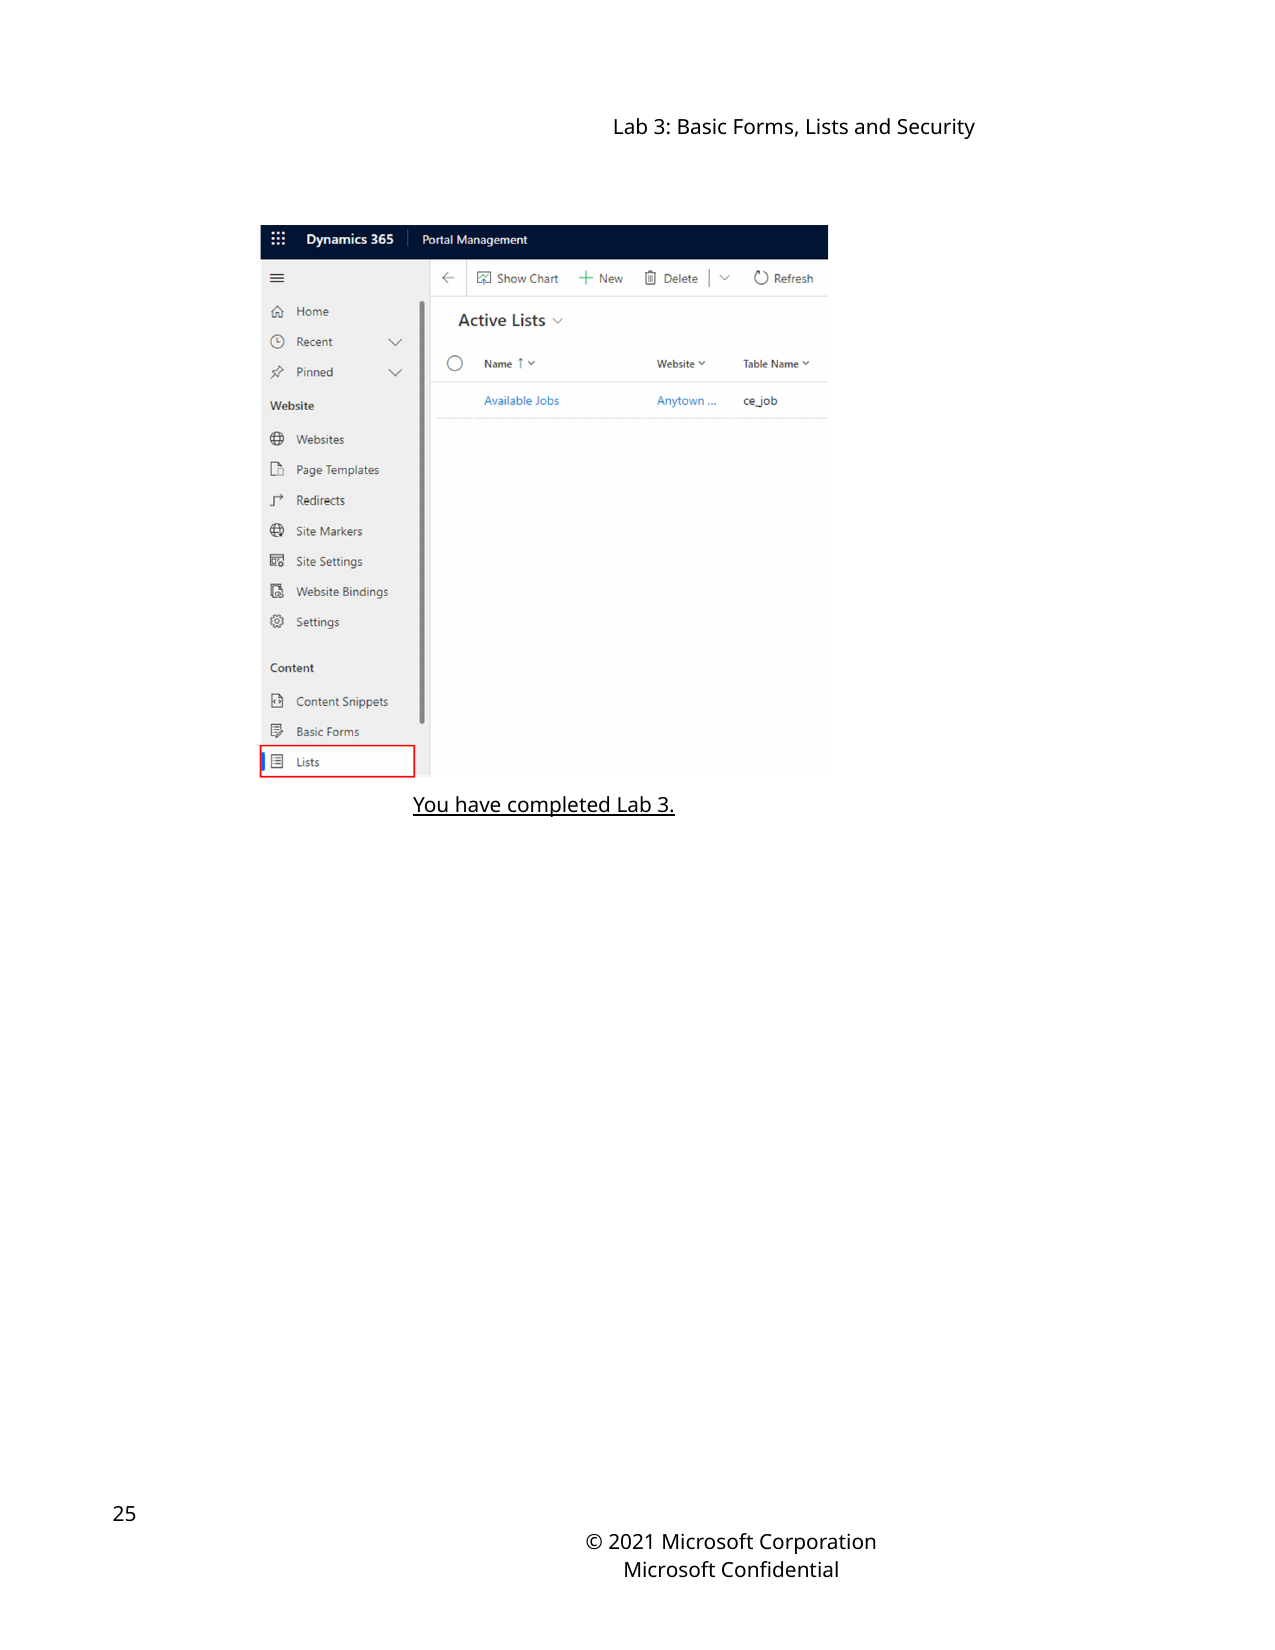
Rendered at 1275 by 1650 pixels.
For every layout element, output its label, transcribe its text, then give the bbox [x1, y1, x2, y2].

picture [259, 225, 829, 778]
text You have completed Lab 3. [112, 790, 975, 818]
